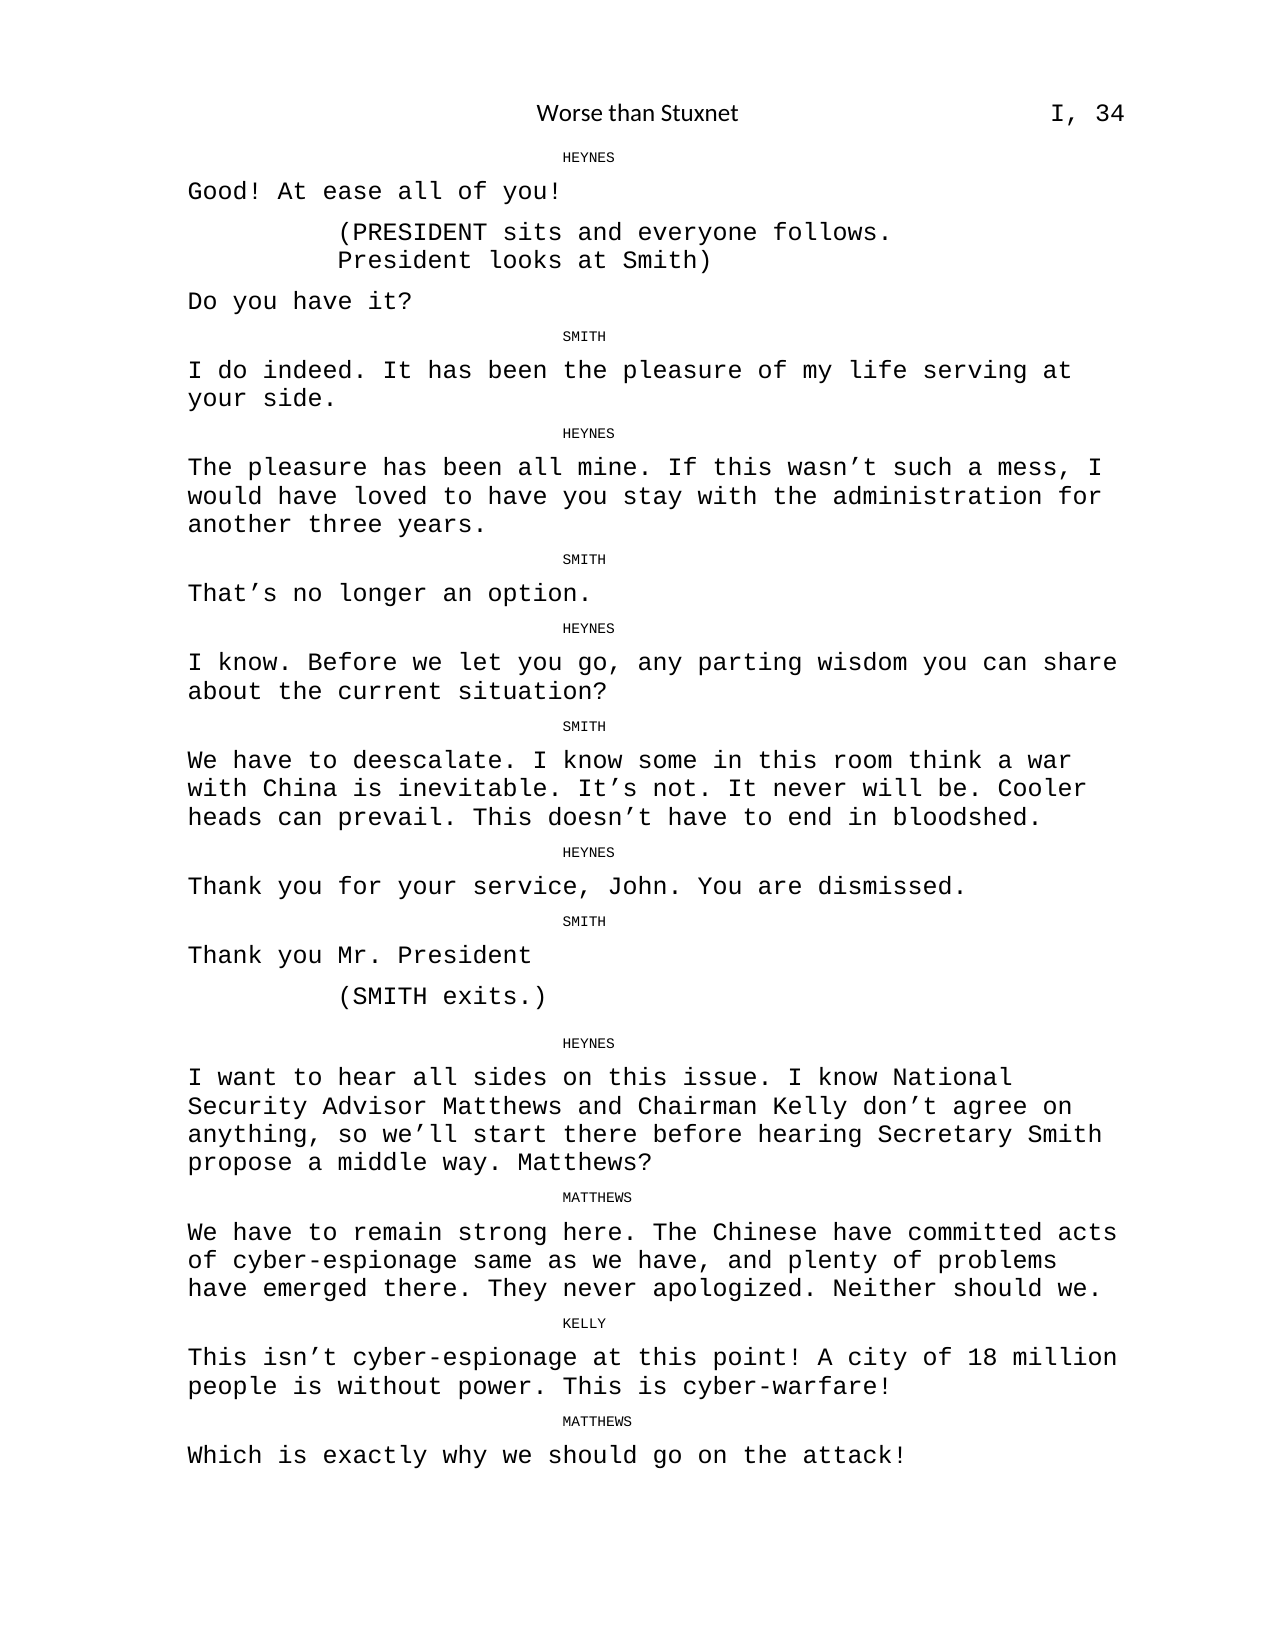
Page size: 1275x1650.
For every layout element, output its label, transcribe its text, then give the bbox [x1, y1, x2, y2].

text Which is exactly why we should go on the attack! [187, 1442, 1125, 1471]
text Heynes [562, 427, 1125, 455]
text The pleasure has been all mine. If this wasn’t such a mess, I would have loved to have you stay with the administration for another three years. [187, 455, 1125, 540]
text smith [562, 719, 1125, 747]
text Thank you Mr. President [187, 942, 1125, 971]
text We have to deescalate. I know some in this room think a war with China is inevitable. It’s not. It never will be. Cooler heads can prevail. This doesn’t have to end in bloodshed. [187, 747, 1125, 832]
text Smith [562, 914, 1125, 942]
text heynes [562, 845, 1125, 873]
text This isn’t cyber-espionage at this point! A city of 18 million people is without power. This is cyber-warfare! [187, 1345, 1125, 1402]
text I want to hear all sides on this issue. I know National Security Advisor Matthews and Chairman Kelly don’t agree on anything, so we’ll start there before hearing Secretary Smith propose a middle way. Matthews? [187, 1065, 1125, 1178]
text kelly [562, 1317, 1125, 1345]
text I know. Before we let you go, any parting wisdom you can share about the current situation? [187, 650, 1125, 707]
text Good! At ease all of you! [187, 178, 1125, 207]
text (PRESIDENT sits and everyone follows. President looks at Smith) [337, 219, 975, 276]
text Thank you for your service, John. You are dismissed. [187, 873, 1125, 902]
text That’s no longer an option. [187, 581, 1125, 609]
text (SMITH exits.) [337, 983, 975, 1012]
text Heynes [562, 150, 1125, 178]
text Smith [562, 552, 1125, 581]
text heynes [562, 1037, 1125, 1065]
text matthews [562, 1414, 1125, 1442]
text Do you have it? [187, 288, 1125, 317]
text I do indeed. It has been the pleasure of my life serving at your side. [187, 357, 1125, 414]
text heynes [562, 622, 1125, 650]
text Matthews [562, 1191, 1125, 1219]
text smith [562, 329, 1125, 357]
text We have to remain strong here. The Chinese have committed acts of cyber-espionage same as we have, and plenty of problems have emerged there. They never apologized. Neither should we. [187, 1219, 1125, 1304]
